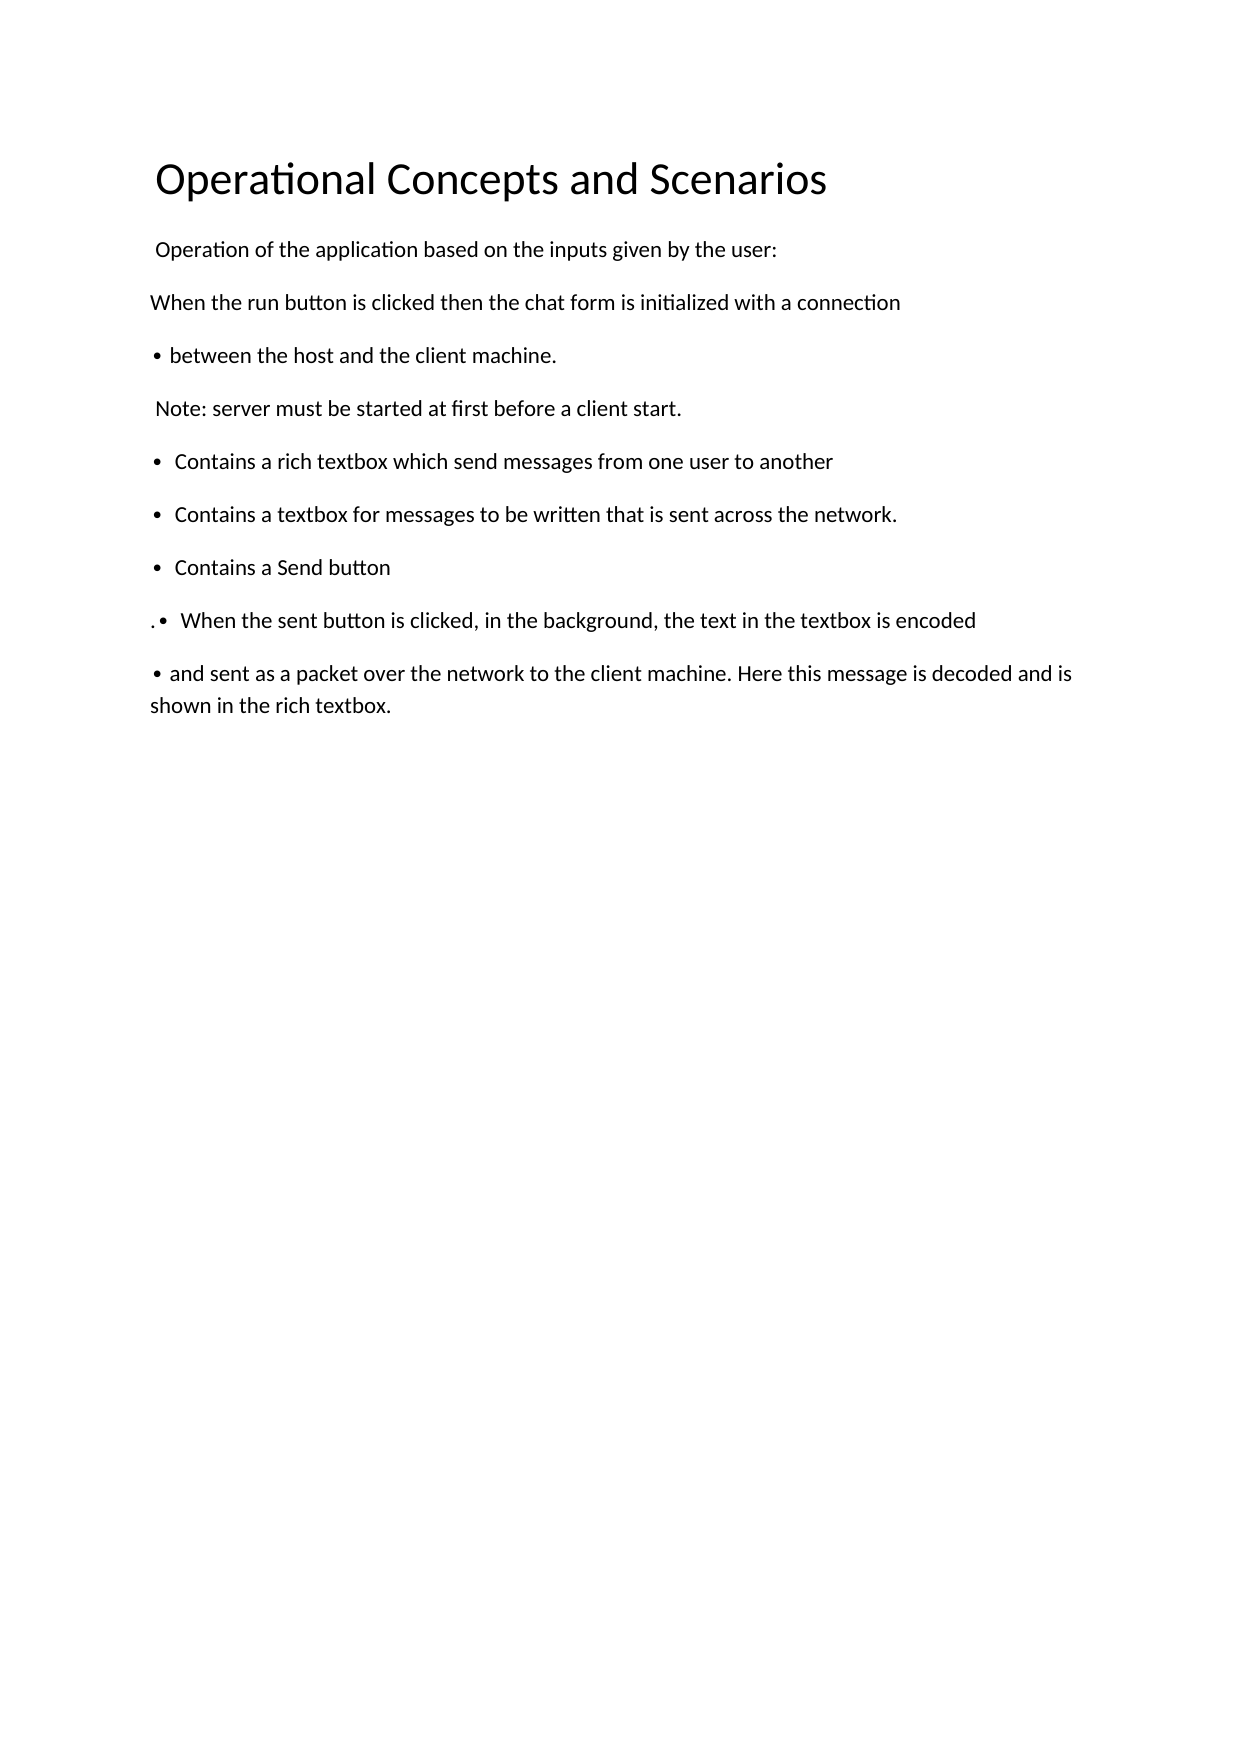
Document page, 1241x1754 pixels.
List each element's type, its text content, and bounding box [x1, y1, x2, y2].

text Operation of the application based on the inputs given by the user: [150, 235, 1090, 263]
text When the run button is clicked then the chat form is initialized with a connection [150, 288, 1090, 316]
text ∙ between the host and the client machine. [150, 341, 1090, 369]
text ∙ Contains a Send button [150, 553, 1090, 581]
text ∙ and sent as a packet over the network to the client machine. Here this message is decoded and is shown in the rich textbox. [150, 659, 1090, 719]
text .∙ When the sent button is clicked, in the background, the text in the textbox is encoded [150, 606, 1090, 634]
text ∙ Contains a rich textbox which send messages from one user to another [150, 447, 1090, 475]
text Note: server must be started at first before a client start. [150, 394, 1090, 422]
text ∙ Contains a textbox for messages to be written that is sent across the network. [150, 500, 1090, 528]
text Operational Concepts and Scenarios [150, 150, 1090, 206]
